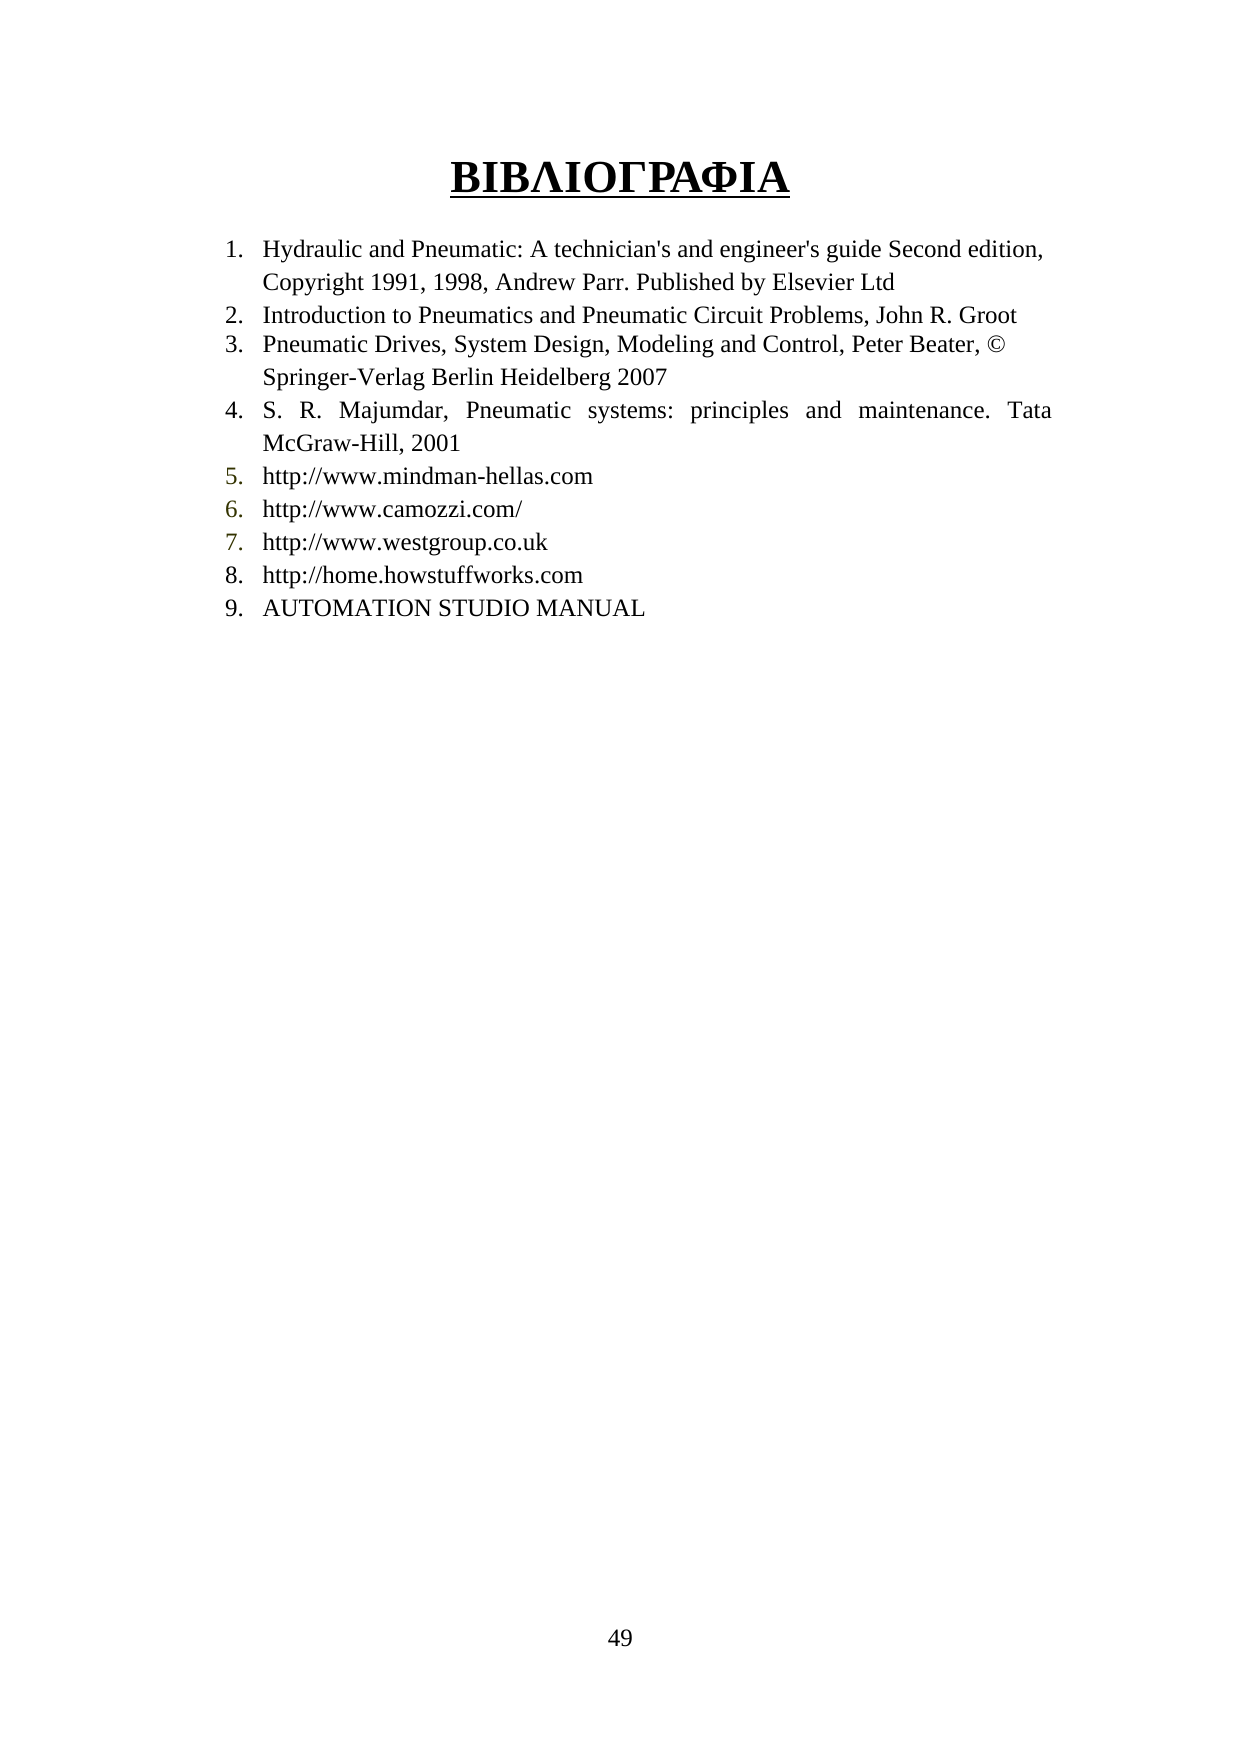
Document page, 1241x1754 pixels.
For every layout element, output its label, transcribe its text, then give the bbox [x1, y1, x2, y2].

list AUTOMATION STUDIO MANUAL [225, 593, 1053, 622]
list Hydraulic and Pneumatic: A technician's and engineer's guide Second edition, Copyright 1991, 1998, Andrew Parr. Published by Elsevier Ltd [225, 234, 1053, 296]
list http://www.westgroup.co.uk [225, 527, 1053, 556]
list http://www.mindman-hellas.com [225, 461, 1053, 489]
list http://home.howstuffworks.com [225, 560, 1053, 589]
title ΒΙΒΛΙΟΓΡΑΦΙΑ [187, 150, 1053, 203]
list http://www.camozzi.com/ [225, 494, 1053, 523]
list S. R. Majumdar, Pneumatic systems: principles and maintenance. Tata McGraw-Hill, 2001 [225, 395, 1053, 457]
list Pneumatic Drives, System Design, Modeling and Control, Peter Beater, © Springer-Verlag Berlin Heidelberg 2007 [225, 329, 1053, 391]
list Introduction to Pneumatics and Pneumatic Circuit Problems, John R. Groot [225, 300, 1053, 329]
